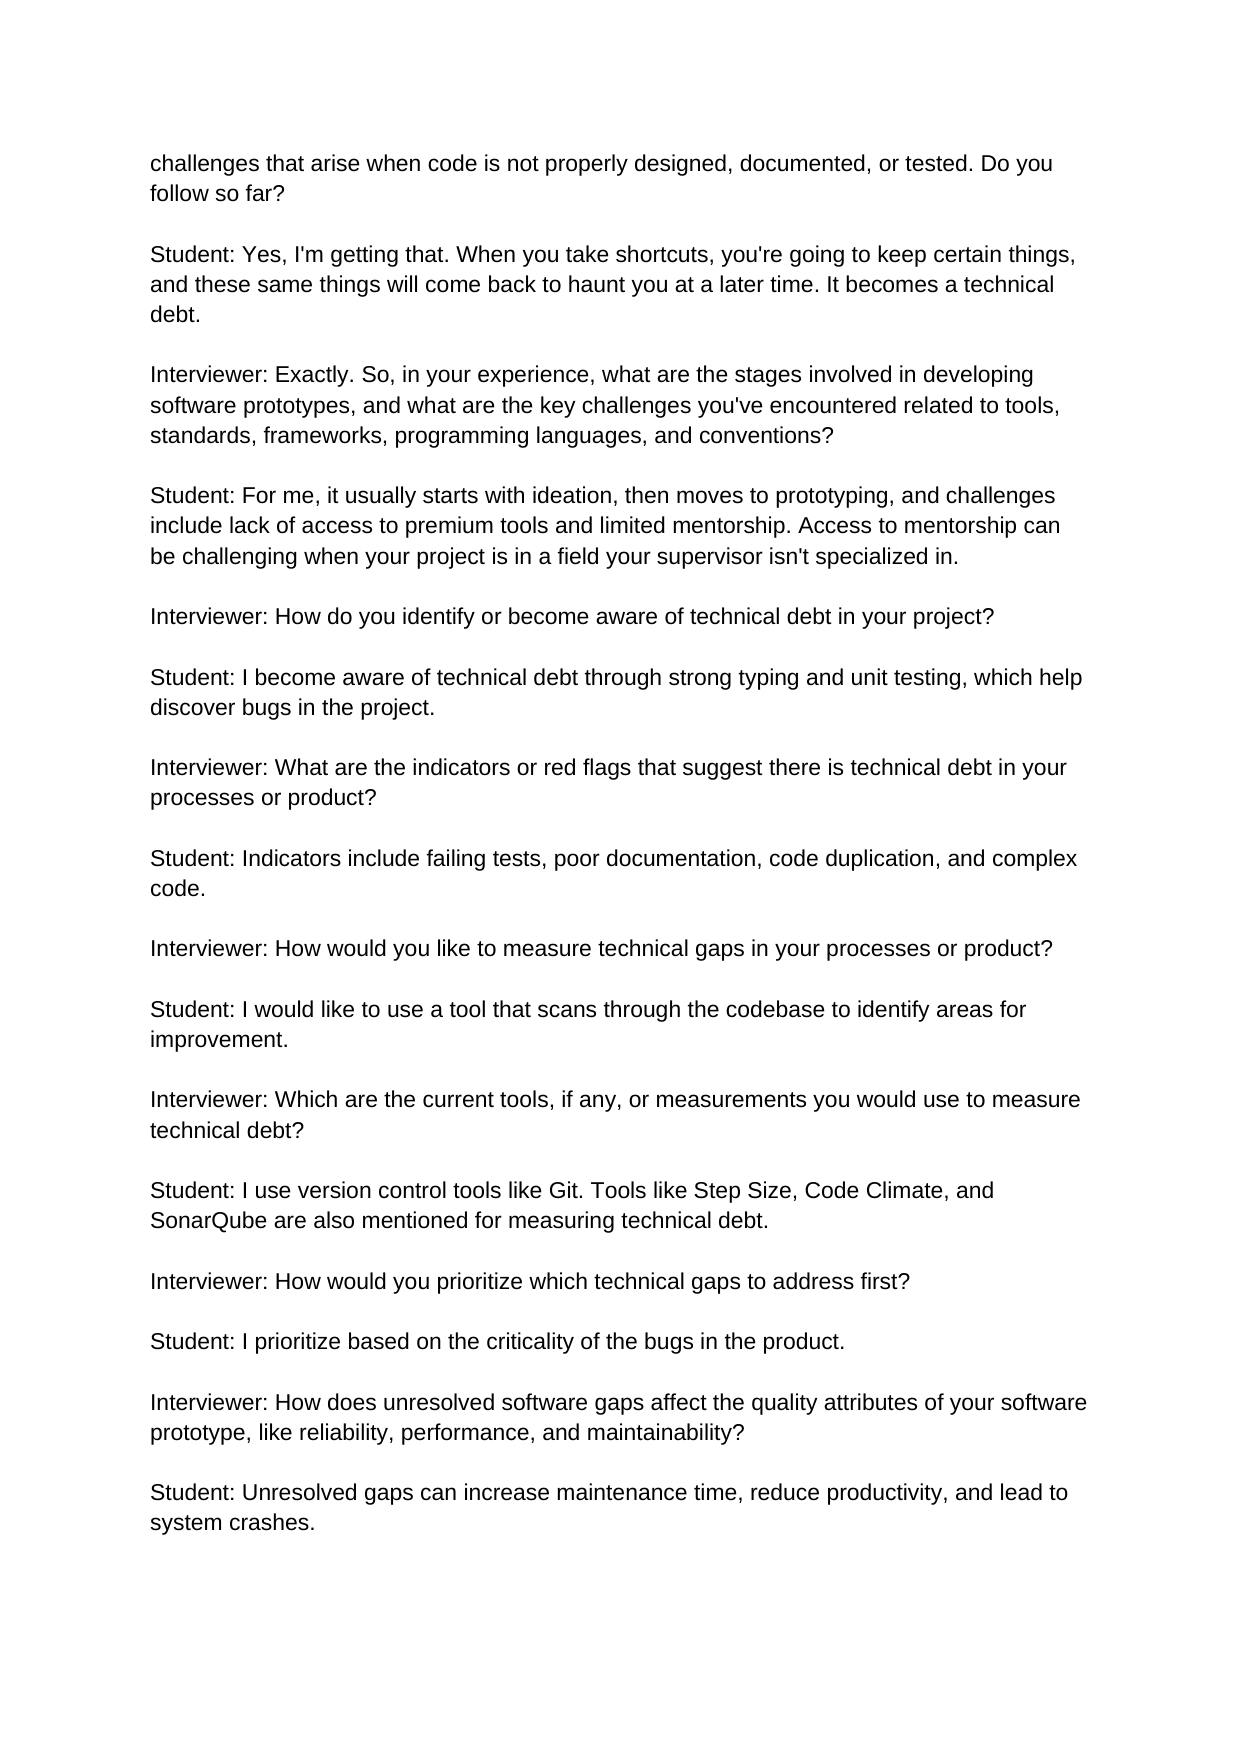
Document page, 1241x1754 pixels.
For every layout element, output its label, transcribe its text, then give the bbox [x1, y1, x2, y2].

text Interviewer: How do you identify or become aware of technical debt in your project? [150, 603, 1090, 629]
text Student: Unresolved gaps can increase maintenance time, reduce productivity, and lead to system crashes. [150, 1479, 1090, 1536]
text Interviewer: Exactly. So, in your experience, what are the stages involved in developing software prototypes, and what are the key challenges you've encountered related to tools, standards, frameworks, programming languages, and conventions? [150, 361, 1090, 448]
text Interviewer: How does unresolved software gaps affect the quality attributes of your software prototype, like reliability, performance, and maintainability? [150, 1388, 1090, 1445]
text Student: Indicators include failing tests, poor documentation, code duplication, and complex code. [150, 845, 1090, 901]
text Student: I would like to use a tool that scans through the codebase to identify areas for improvement. [150, 996, 1090, 1052]
text Student: I use version control tools like Git. Tools like Step Size, Code Climate, and SonarQube are also mentioned for measuring technical debt. [150, 1177, 1090, 1234]
text Student: I become aware of technical debt through strong typing and unit testing, which help discover bugs in the project. [150, 663, 1090, 720]
text Student: For me, it usually starts with ideation, then moves to prototyping, and challenges include lack of access to premium tools and limited mentorship. Access to mentorship can be challenging when your project is in a field your supervisor isn't specialized in. [150, 482, 1090, 569]
text Student: Yes, I'm getting that. When you take shortcuts, you're going to keep certain things, and these same things will come back to haunt you at a later time. It becomes a technical debt. [150, 241, 1090, 327]
text Interviewer: How would you prioritize which technical gaps to address first? [150, 1268, 1090, 1294]
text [150, 150, 1090, 207]
text Interviewer: How would you like to measure technical gaps in your processes or product? [150, 935, 1090, 962]
text Student: I prioritize based on the criticality of the bugs in the product. [150, 1328, 1090, 1354]
text Interviewer: Which are the current tools, if any, or measurements you would use to measure technical debt? [150, 1086, 1090, 1143]
text Interviewer: What are the indicators or red flags that suggest there is technical debt in your processes or product? [150, 754, 1090, 811]
